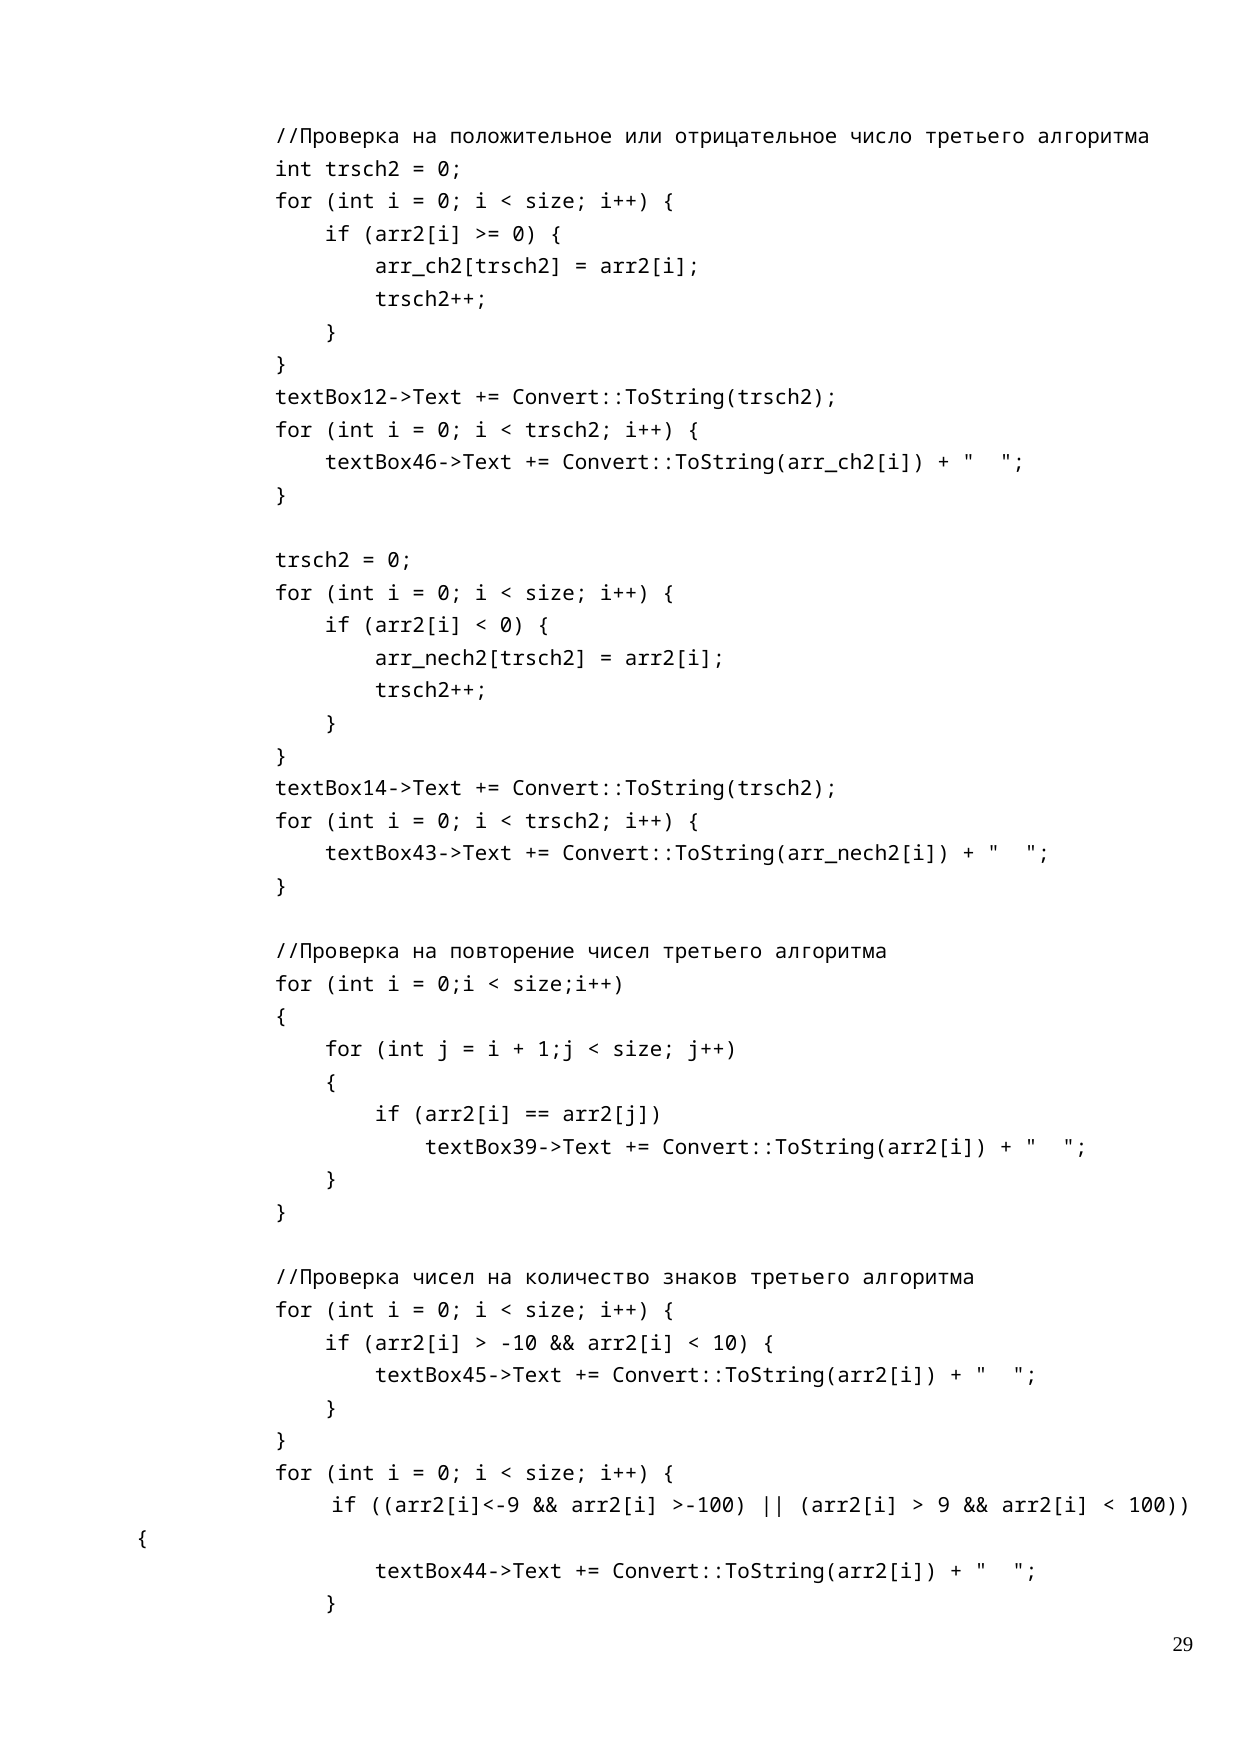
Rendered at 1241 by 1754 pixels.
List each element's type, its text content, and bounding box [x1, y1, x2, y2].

text } [136, 871, 1193, 899]
text for (int i = 0; i < trsch2; i++) { [136, 415, 1193, 443]
text for (int i = 0; i < size; i++) { [136, 186, 1193, 215]
text } [136, 1393, 1193, 1421]
text textBox14->Text += Convert::ToString(trsch2); [136, 773, 1193, 802]
text } [136, 317, 1193, 345]
text arr_ch2[trsch2] = arr2[i]; [136, 252, 1193, 280]
text for (int i = 0; i < size; i++) { [136, 1458, 1193, 1486]
text if (arr2[i] >= 0) { [136, 219, 1193, 247]
text //Проверка на повторение чисел третьего алгоритма [136, 936, 1193, 965]
text if (arr2[i] > -10 && arr2[i] < 10) { [136, 1328, 1193, 1356]
text trsch2++; [136, 284, 1193, 313]
text for (int j = i + 1;j < size; j++) [136, 1034, 1193, 1063]
text //Проверка на положительное или отрицательное число третьего алгоритма [136, 121, 1193, 150]
text textBox43->Text += Convert::ToString(arr_nech2[i]) + " "; [136, 838, 1193, 867]
text textBox12->Text += Convert::ToString(trsch2); [136, 382, 1193, 411]
text } [136, 349, 1193, 378]
text { [136, 1067, 1193, 1095]
text if (arr2[i] < 0) { [136, 610, 1193, 639]
text for (int i = 0; i < size; i++) { [136, 1295, 1193, 1323]
text } [136, 741, 1193, 769]
text if ((arr2[i]<-9 && arr2[i] >-100) || (arr2[i] > 9 && arr2[i] < 100)) { [136, 1491, 1193, 1552]
text for (int i = 0; i < trsch2; i++) { [136, 806, 1193, 834]
text trsch2++; [136, 676, 1193, 704]
text } [136, 1164, 1193, 1193]
text } [136, 1197, 1193, 1226]
text int trsch2 = 0; [136, 154, 1193, 182]
text textBox46->Text += Convert::ToString(arr_ch2[i]) + " "; [136, 447, 1193, 476]
text } [136, 708, 1193, 737]
text arr_nech2[trsch2] = arr2[i]; [136, 643, 1193, 671]
text } [136, 1588, 1193, 1617]
text textBox39->Text += Convert::ToString(arr2[i]) + " "; [136, 1132, 1193, 1160]
text { [136, 1002, 1193, 1030]
text } [136, 1425, 1193, 1454]
text } [136, 480, 1193, 508]
text textBox44->Text += Convert::ToString(arr2[i]) + " "; [136, 1556, 1193, 1584]
text for (int i = 0; i < size; i++) { [136, 578, 1193, 606]
text //Проверка чисел на количество знаков третьего алгоритма [136, 1262, 1193, 1291]
text if (arr2[i] == arr2[j]) [136, 1099, 1193, 1128]
text trsch2 = 0; [136, 545, 1193, 573]
text for (int i = 0;i < size;i++) [136, 969, 1193, 997]
text textBox45->Text += Convert::ToString(arr2[i]) + " "; [136, 1360, 1193, 1389]
